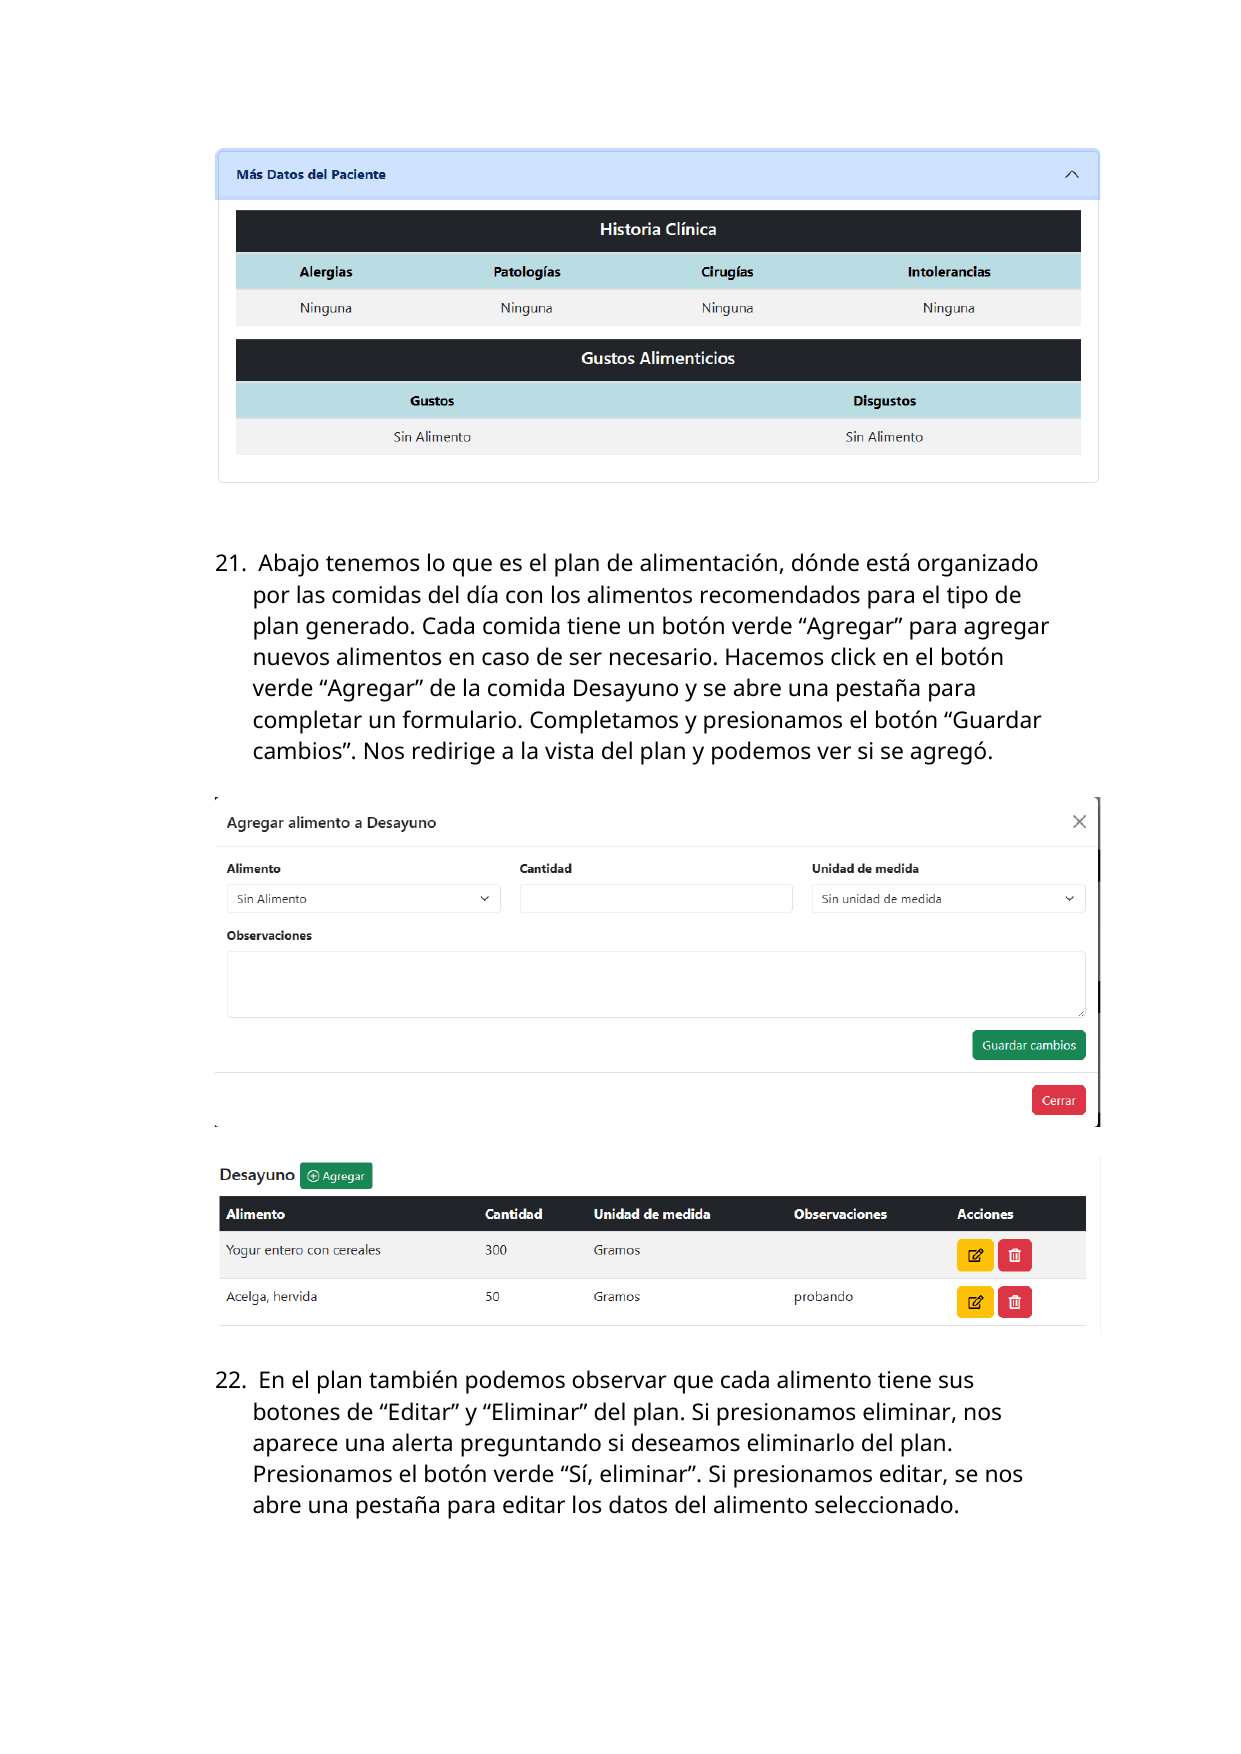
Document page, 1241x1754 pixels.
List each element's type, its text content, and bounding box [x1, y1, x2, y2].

picture [214, 797, 1101, 1127]
list Abajo tenemos lo que es el plan de alimentación, dónde está organizado por las comidas del día con los alimentos recomendados para el tipo de plan generado. Cada comida tiene un botón verde “Agregar” para agregar nuevos alimentos en caso de ser necesario. Hacemos click en el botón verde “Agregar” de la comida Desayuno y se abre una pestaña para completar un formulario. Completamos y presionamos el botón “Guardar cambios”. Nos redirige a la vista del plan y podemos ver si se agregó. [215, 547, 1063, 766]
list En el plan también podemos observar que cada alimento tiene sus botones de “Editar” y “Eliminar” del plan. Si presionamos eliminar, nos aparece una alerta preguntando si deseamos eliminarlo del plan. Presionamos el botón verde “Sí, eliminar”. Si presionamos editar, se nos abre una pestaña para editar los datos del alimento seleccionado. [215, 1364, 1063, 1521]
picture [214, 147, 1101, 485]
picture [214, 1157, 1101, 1334]
